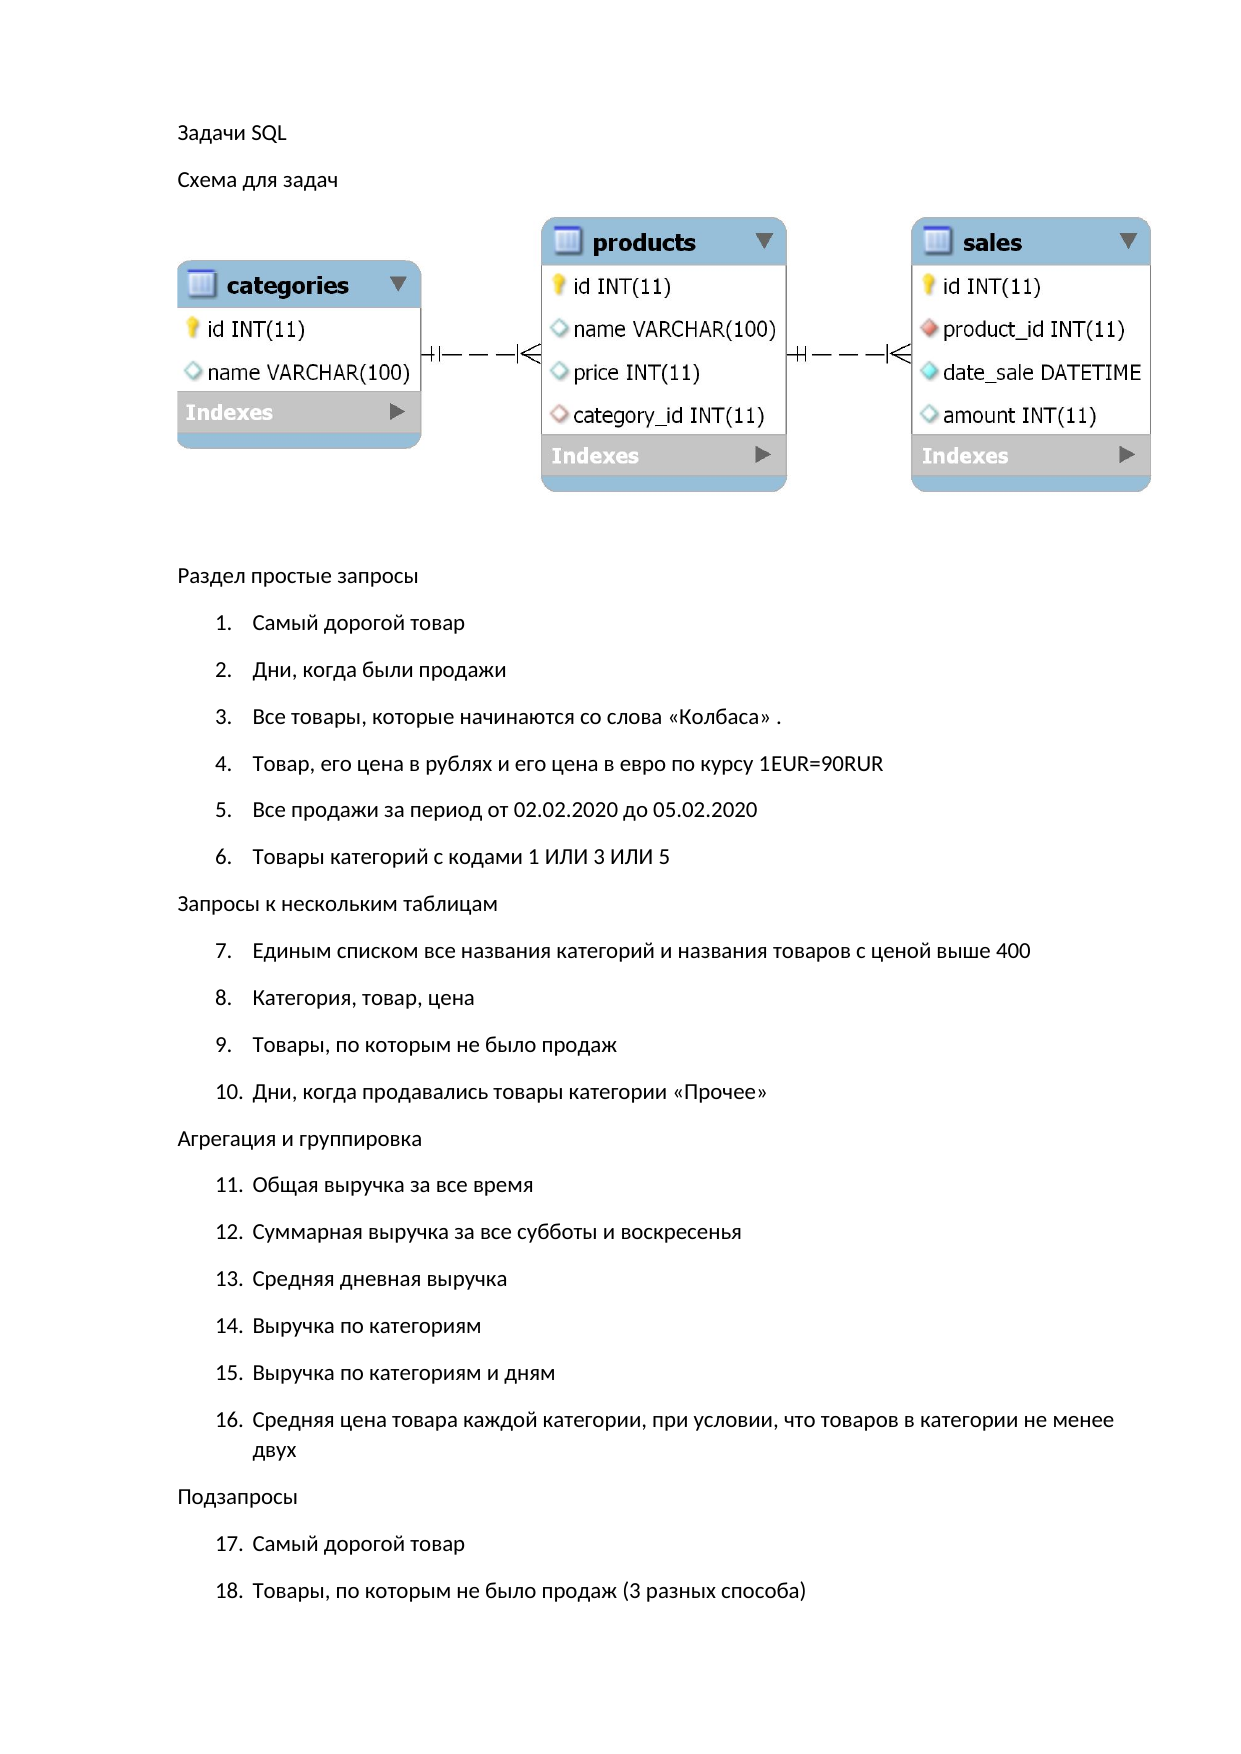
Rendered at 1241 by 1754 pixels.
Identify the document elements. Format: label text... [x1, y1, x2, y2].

list Товар, его цена в рублях и его цена в евро по курсу 1EUR=90RUR [215, 749, 1152, 777]
text Подзапросы [177, 1482, 1152, 1510]
list Все товары, которые начинаются со слова «Колбаса» . [215, 702, 1152, 730]
list Товары категорий с кодами 1 ИЛИ 3 ИЛИ 5 [215, 842, 1152, 870]
list Выручка по категориям и дням [215, 1358, 1152, 1386]
list Общая выручка за все время [215, 1171, 1152, 1198]
list Средняя цена товара каждой категории, при условии, что товаров в категории не менее двух [215, 1405, 1152, 1463]
text Агрегация и группировка [177, 1124, 1152, 1152]
list Товары, по которым не было продаж [215, 1030, 1152, 1058]
list Средняя дневная выручка [215, 1264, 1152, 1292]
text Схема для задач [177, 165, 1152, 193]
list Единым списком все названия категорий и названия товаров с ценой выше 400 [215, 936, 1152, 964]
text Запросы к нескольким таблицам [177, 889, 1152, 917]
list Дни, когда были продажи [215, 655, 1152, 683]
list Товары, по которым не было продаж (3 разных способа) [215, 1576, 1152, 1604]
text Задачи SQL [177, 118, 1152, 146]
list Самый дорогой товар [215, 608, 1152, 636]
list Суммарная выручка за все субботы и воскресенья [215, 1217, 1152, 1245]
list Выручка по категориям [215, 1311, 1152, 1339]
list Категория, товар, цена [215, 983, 1152, 1011]
list Дни, когда продавались товары категории «Прочее» [215, 1077, 1152, 1105]
text Раздел простые запросы [177, 561, 1152, 589]
list Самый дорогой товар [215, 1529, 1152, 1557]
picture [177, 211, 1152, 496]
list Все продажи за период от 02.02.2020 до 05.02.2020 [215, 796, 1152, 823]
